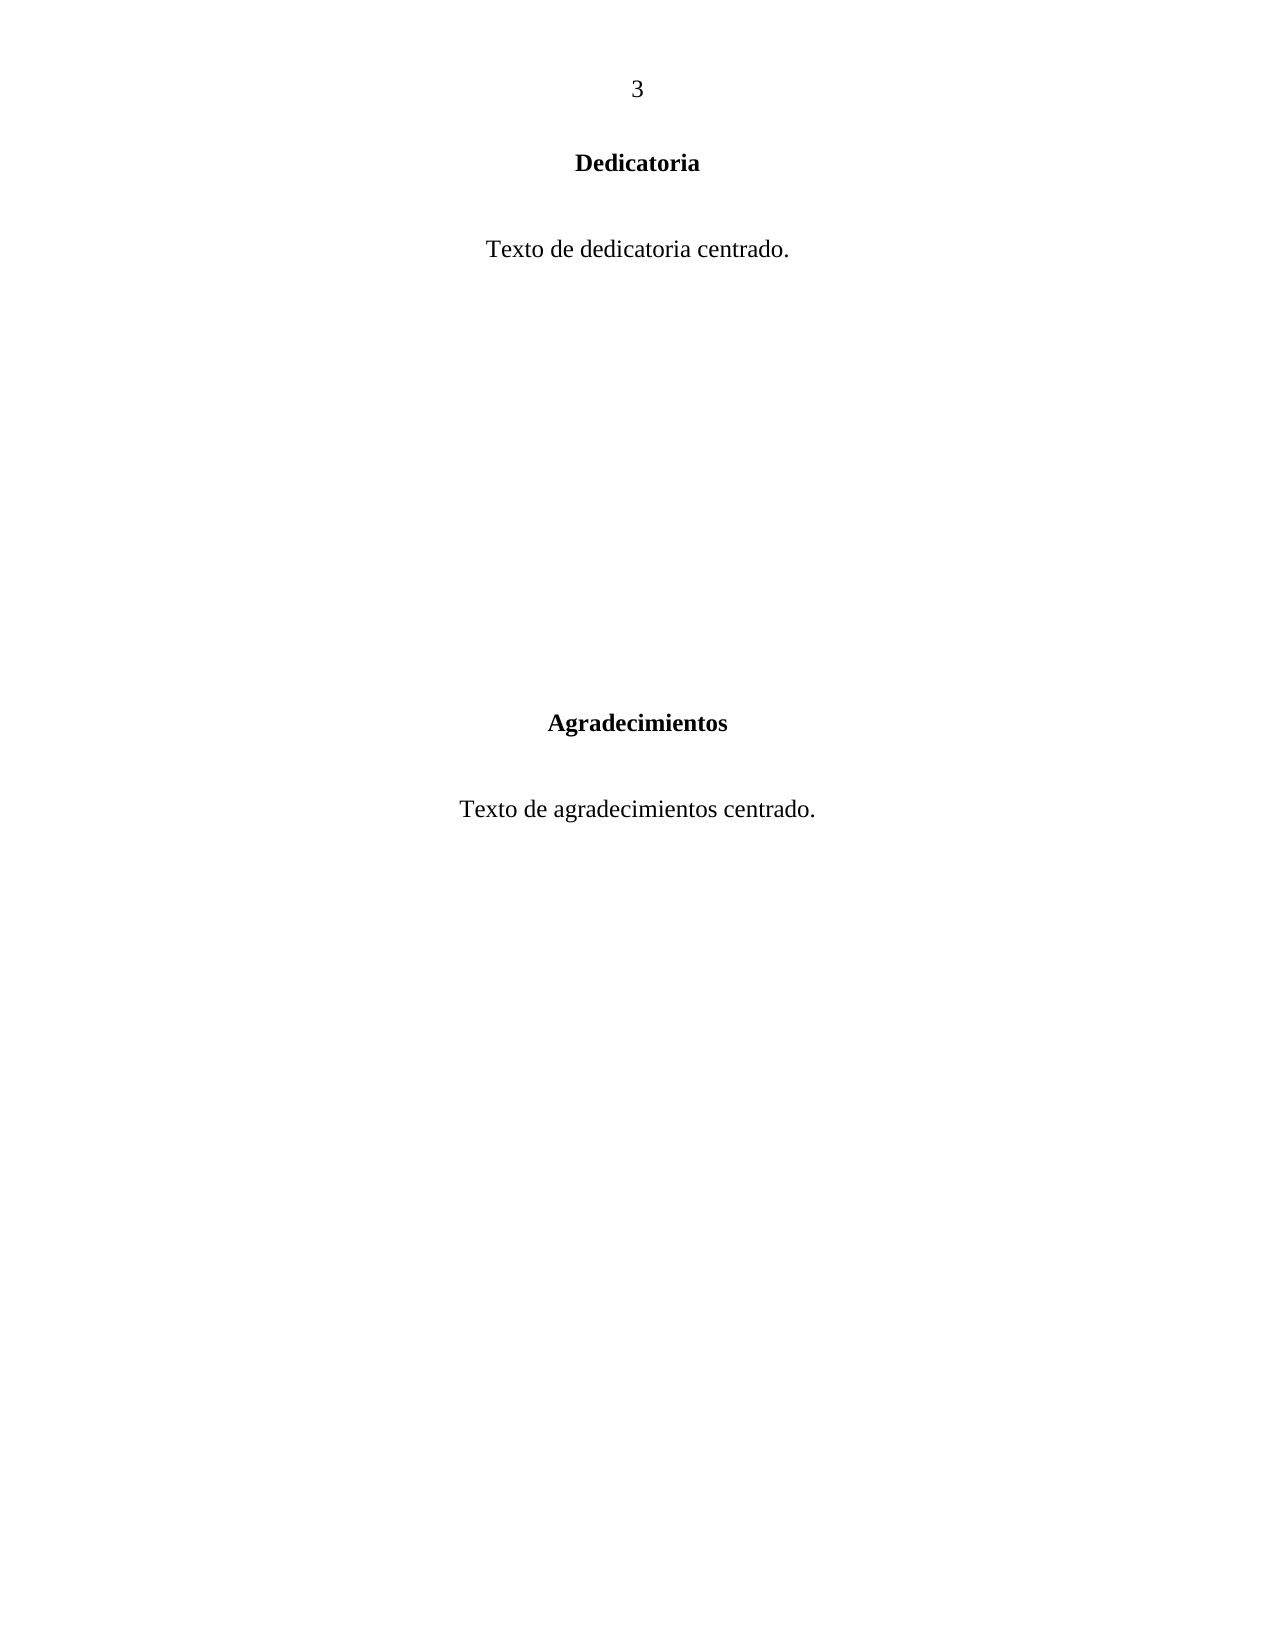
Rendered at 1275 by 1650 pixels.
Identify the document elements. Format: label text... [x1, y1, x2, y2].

text Texto de dedicatoria centrado. [148, 234, 1127, 263]
text Dedicatoria [148, 148, 1127, 176]
text Texto de agradecimientos centrado. [148, 794, 1127, 823]
text Agradecimientos [148, 708, 1127, 737]
